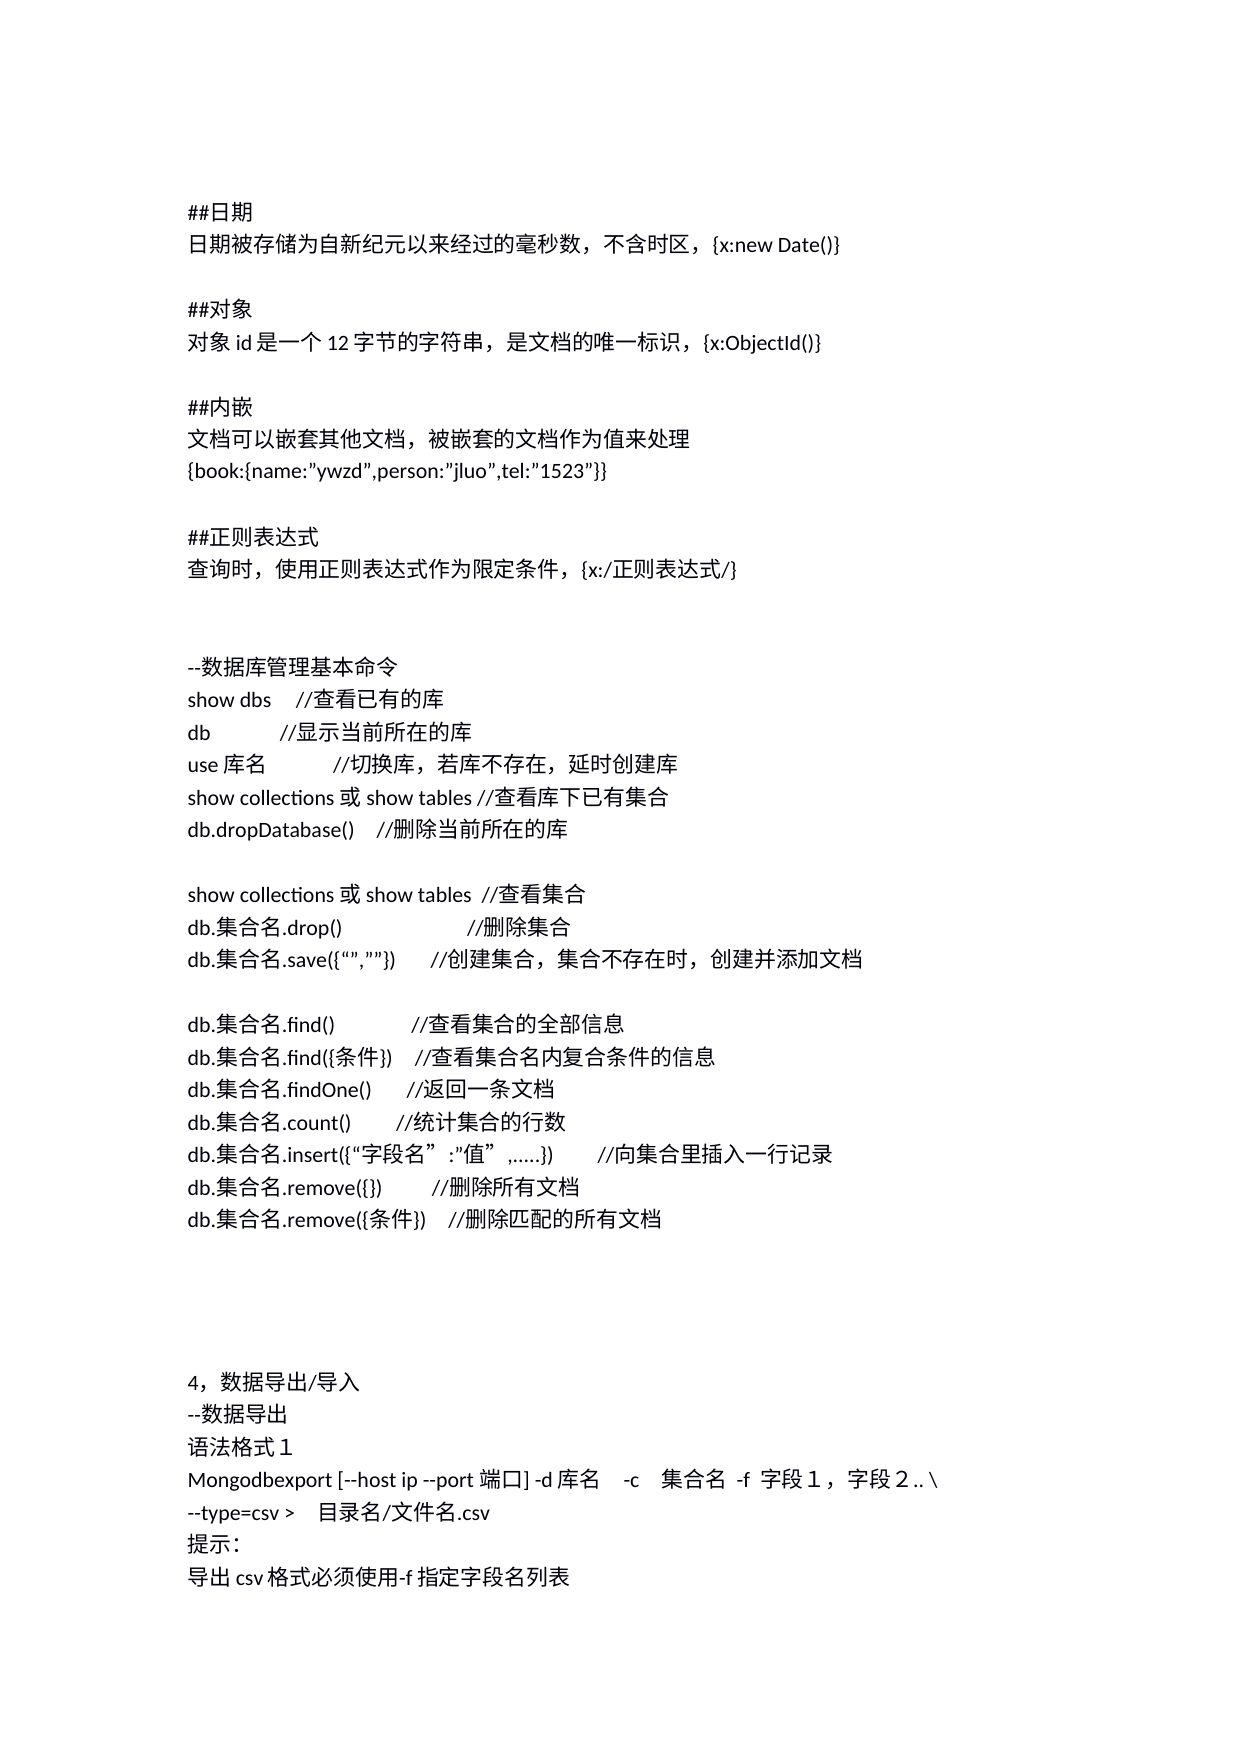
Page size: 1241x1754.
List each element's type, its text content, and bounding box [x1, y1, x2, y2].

list show dbs //查看已有的库 [187, 682, 1053, 714]
list db.集合名.drop() //删除集合 [187, 909, 1053, 942]
list --数据导出 [187, 1397, 1053, 1429]
list --数据库管理基本命令 [187, 649, 1053, 682]
list {book:{name:”ywzd”,person:”jluo”,tel:”1523”}} [187, 454, 1053, 487]
list 日期被存储为自新纪元以来经过的毫秒数，不含时区，{x:new Date()} [187, 227, 1053, 259]
list 对象id是一个12字节的字符串，是文档的唯一标识，{x:ObjectId()} [187, 324, 1053, 357]
list 4，数据导出/导入 [187, 1364, 1053, 1397]
list Mongodbexport [--host ip --port 端口] -d 库名 -c 集合名 -f 字段１，字段２.. \ [187, 1462, 1053, 1494]
list db.集合名.find() //查看集合的全部信息 [187, 1007, 1053, 1039]
list 导出csv格式必须使用-f指定字段名列表 [187, 1559, 1053, 1592]
list use 库名 //切换库，若库不存在，延时创建库 [187, 747, 1053, 779]
list 查询时，使用正则表达式作为限定条件，{x:/正则表达式/} [187, 552, 1053, 584]
list db.集合名.save({“”,””}) //创建集合，集合不存在时，创建并添加文档 [187, 942, 1053, 974]
list db.集合名.insert({“字段名”:”值”,.....}) //向集合里插入一行记录 [187, 1137, 1053, 1169]
list db.集合名.remove({}) //删除所有文档 [187, 1169, 1053, 1202]
list ##日期 [187, 194, 1053, 227]
list db.集合名.remove({条件}) //删除匹配的所有文档 [187, 1202, 1053, 1234]
list db.集合名.find({条件}) //查看集合名内复合条件的信息 [187, 1039, 1053, 1072]
list ##正则表达式 [187, 519, 1053, 552]
list show collections 或show tables //查看集合 [187, 877, 1053, 909]
list 提示： [187, 1527, 1053, 1559]
list show collections 或 show tables //查看库下已有集合 [187, 779, 1053, 812]
list db.集合名.count() //统计集合的行数 [187, 1104, 1053, 1137]
list --type=csv > 目录名/文件名.csv [187, 1494, 1053, 1527]
list db //显示当前所在的库 [187, 714, 1053, 747]
list db.dropDatabase() //删除当前所在的库 [187, 812, 1053, 844]
list 语法格式１ [187, 1429, 1053, 1462]
list 文档可以嵌套其他文档，被嵌套的文档作为值来处理 [187, 422, 1053, 454]
list ##对象 [187, 292, 1053, 324]
list ##内嵌 [187, 389, 1053, 422]
list db.集合名.findOne() //返回一条文档 [187, 1072, 1053, 1104]
